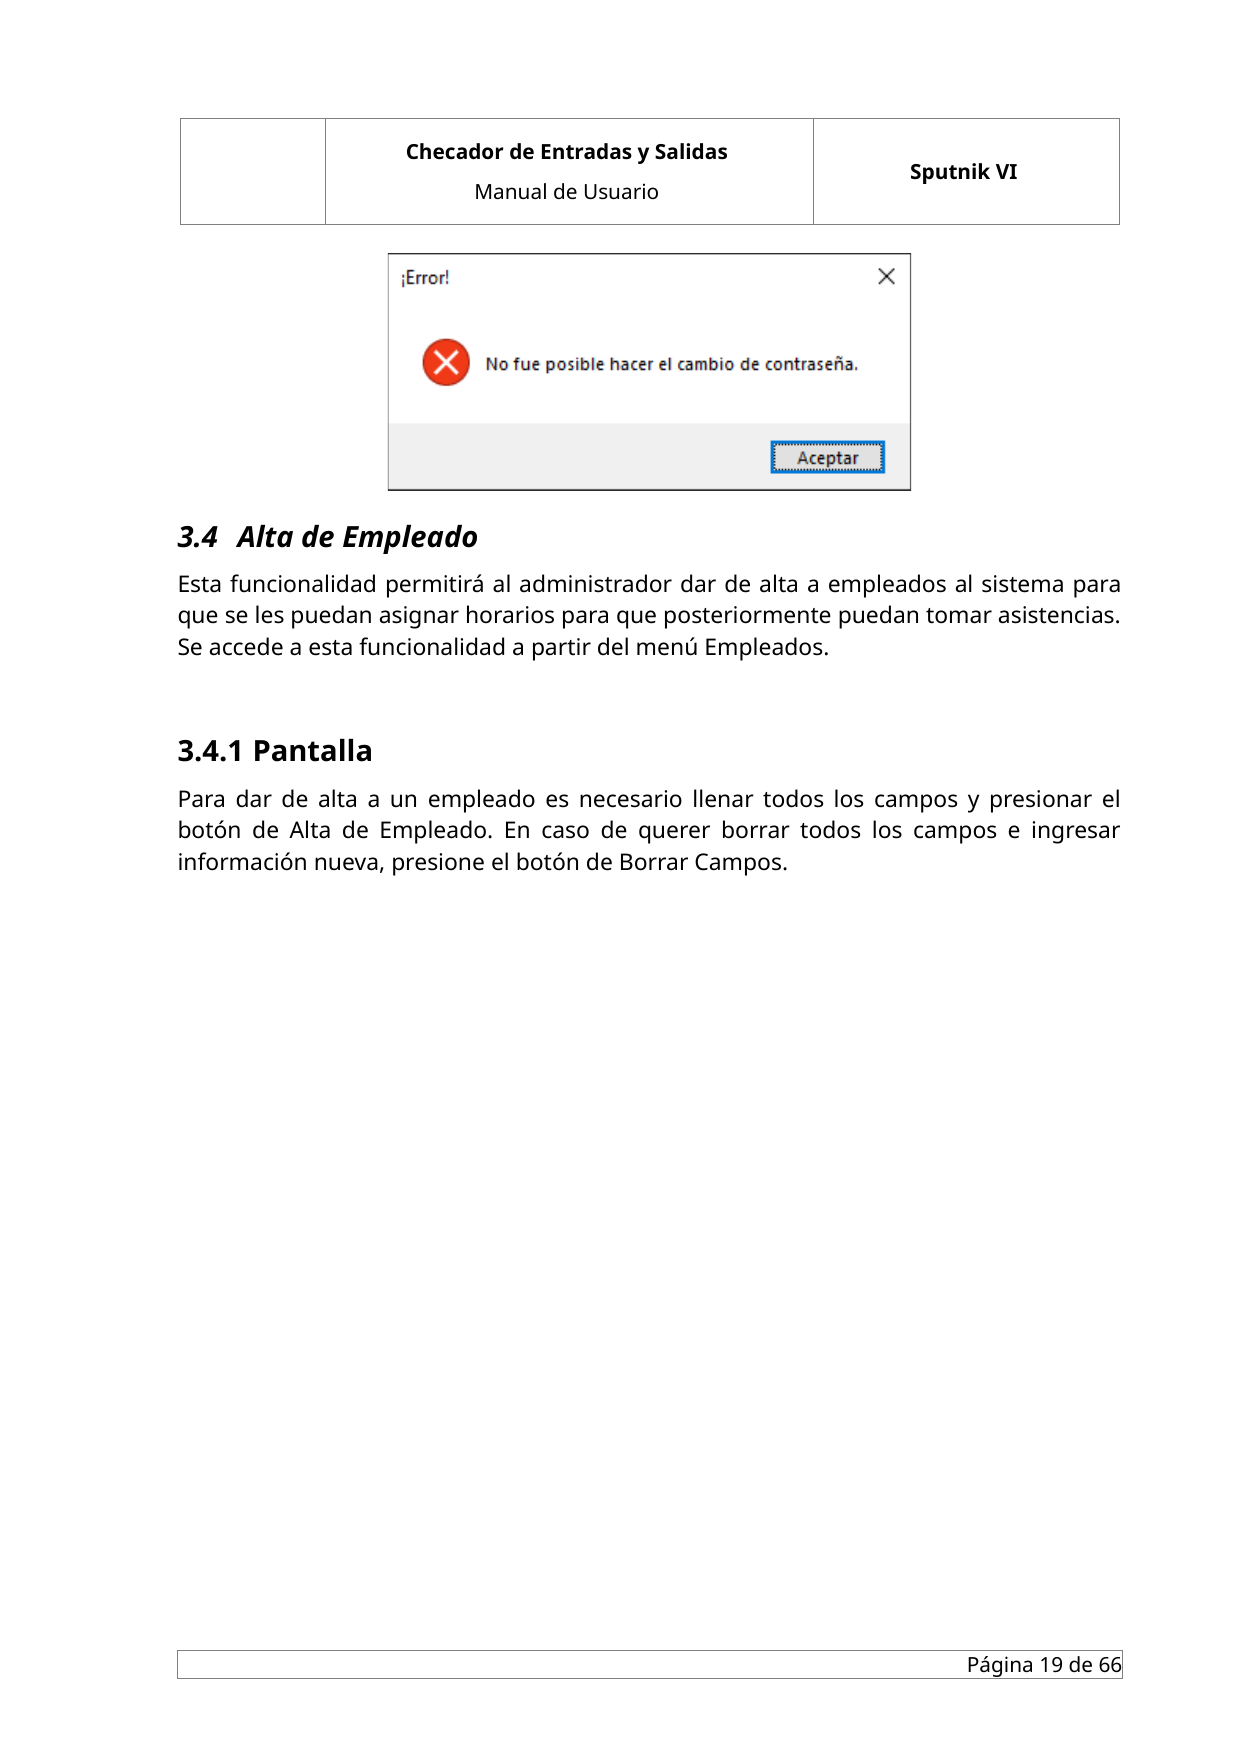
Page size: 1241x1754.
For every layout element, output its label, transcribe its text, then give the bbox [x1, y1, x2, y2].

text Para dar de alta a un empleado es necesario llenar todos los campos y presionar el botón de Alta de Empleado. En caso de querer borrar todos los campos e ingresar información nueva, presione el botón de Borrar Campos. [177, 783, 1122, 877]
picture [387, 253, 912, 491]
subtitle Alta de Empleado [177, 516, 1122, 556]
text Esta funcionalidad permitirá al administrador dar de alta a empleados al sistema para que se les puedan asignar horarios para que posteriormente puedan tomar asistencias. Se accede a esta funcionalidad a partir del menú Empleados. [177, 568, 1122, 662]
subtitle Pantalla [177, 731, 1122, 770]
